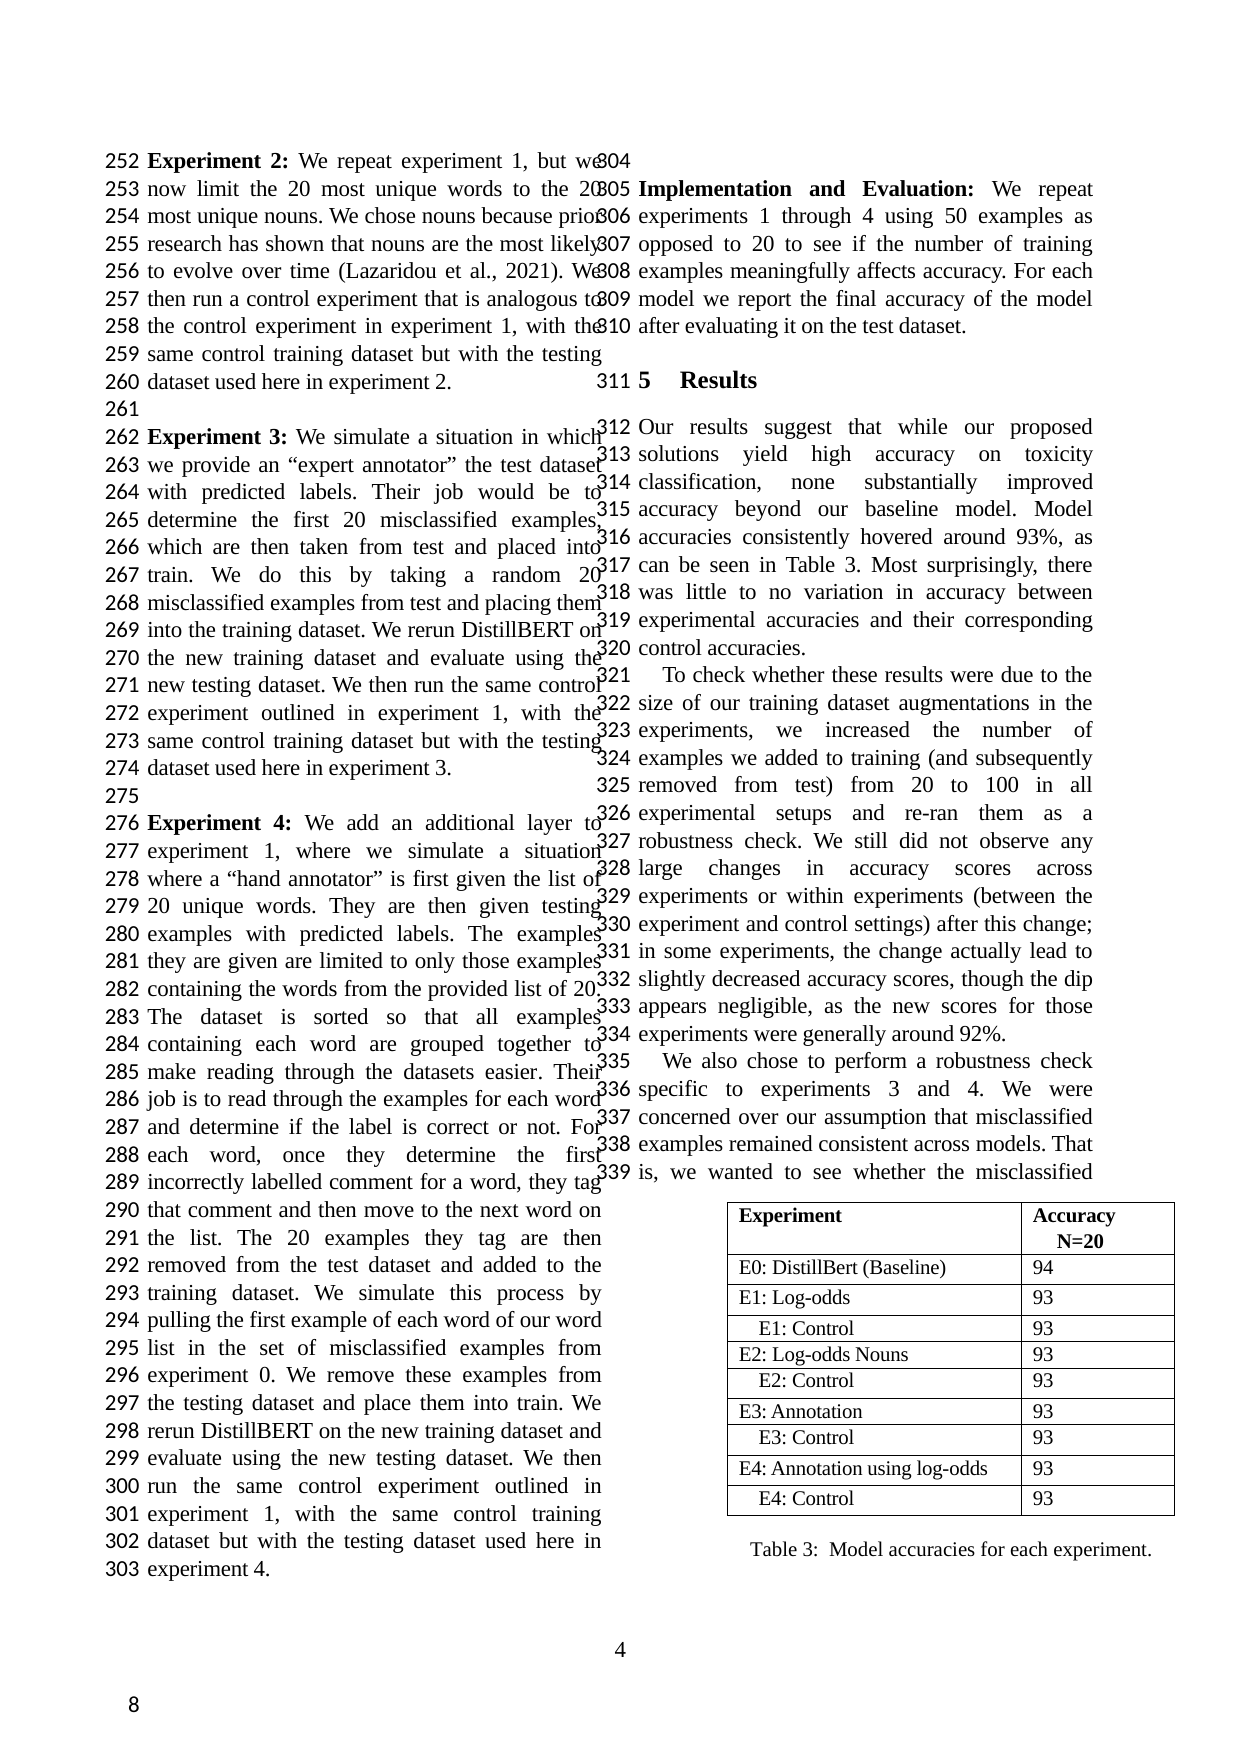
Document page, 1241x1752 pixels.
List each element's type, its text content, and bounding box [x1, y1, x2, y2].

text Experiment 2: We repeat experiment 1, but we now limit the 20 most unique words to the 20 most unique nouns. We chose nouns because prior research has shown that nouns are the most likely to evolve over time (Lazaridou et al., 2021). We then run a control experiment that is analogous to the control experiment in experiment 1, with the same control training dataset but with the testing dataset used here in experiment 2. [147, 147, 602, 394]
text Our results suggest that while our proposed solutions yield high accuracy on toxicity classification, none substantially improved accuracy beyond our baseline model. Model accuracies consistently hovered around 93%, as can be seen in Table 3. Most surprisingly, there was little to no variation in accuracy between experimental accuracies and their corresponding control accuracies. [638, 413, 1093, 660]
text To check whether these results were due to the size of our training dataset augmentations in the experiments, we increased the number of examples we added to training (and subsequently removed from test) from 20 to 100 in all experimental setups and re-ran them as a robustness check. We still did not observe any large changes in accuracy scores across experiments or within experiments (between the experiment and control settings) after this change; in some experiments, the change actually lead to slightly decreased accuracy scores, though the dip appears negligible, as the new scores for those experiments were generally around 92%. [638, 661, 1093, 1046]
text Results [638, 365, 1093, 394]
text Implementation and Evaluation: We repeat experiments 1 through 4 using 50 examples as opposed to 20 to see if the number of training examples meaningfully affects accuracy. For each model we report the final accuracy of the model after evaluating it on the test dataset. [638, 174, 1093, 339]
text Experiment 3: We simulate a situation in which we provide an “expert annotator” the test dataset with predicted labels. Their job would be to determine the first 20 misclassified examples, which are then taken from test and placed into train. We do this by taking a random 20 misclassified examples from test and placing them into the training dataset. We rerun DistillBERT on the new training dataset and evaluate using the new testing dataset. We then run the same control experiment outlined in experiment 1, with the same control training dataset but with the testing dataset used here in experiment 3. [147, 423, 602, 781]
text Experiment 4: We add an additional layer to experiment 1, where we simulate a situation where a “hand annotator” is first given the list of 20 unique words. They are then given testing examples with predicted labels. The examples they are given are limited to only those examples containing the words from the provided list of 20. The dataset is sorted so that all examples containing each word are grouped together to make reading through the datasets easier. Their job is to read through the examples for each word and determine if the label is correct or not. For each word, once they determine the first incorrectly labelled comment for a word, they tag that comment and then move to the next word on the list. The 20 examples they tag are then removed from the test dataset and added to the training dataset. We simulate this process by pulling the first example of each word of our word list in the set of misclassified examples from experiment 0. We remove these examples from the testing dataset and place them into train. We rerun DistillBERT on the new training dataset and evaluate using the new testing dataset. We then run the same control experiment outlined in experiment 1, with the same control training dataset but with the testing dataset used here in experiment 4. [147, 809, 602, 1581]
text We also chose to perform a robustness check specific to experiments 3 and 4. We were concerned over our assumption that misclassified examples remained consistent across models. That is, we wanted to see whether the misclassified examples we pulled from the testing dataset in experiment 0 (and later used in experiments 3 and 4) would have truly been misclassified in by the models we ran in experiments 3 and 4. Accordingly, we decided to check the degree of overlap in misclassified examples between experiment 0 and experiment 4, the results of which are reported in Table 4. Note that we chose to use experiment 4 as a comparison point because it is intended to simulate the most costly of our proposed solutions in terms of time and computational resources. [638, 1048, 1093, 1184]
